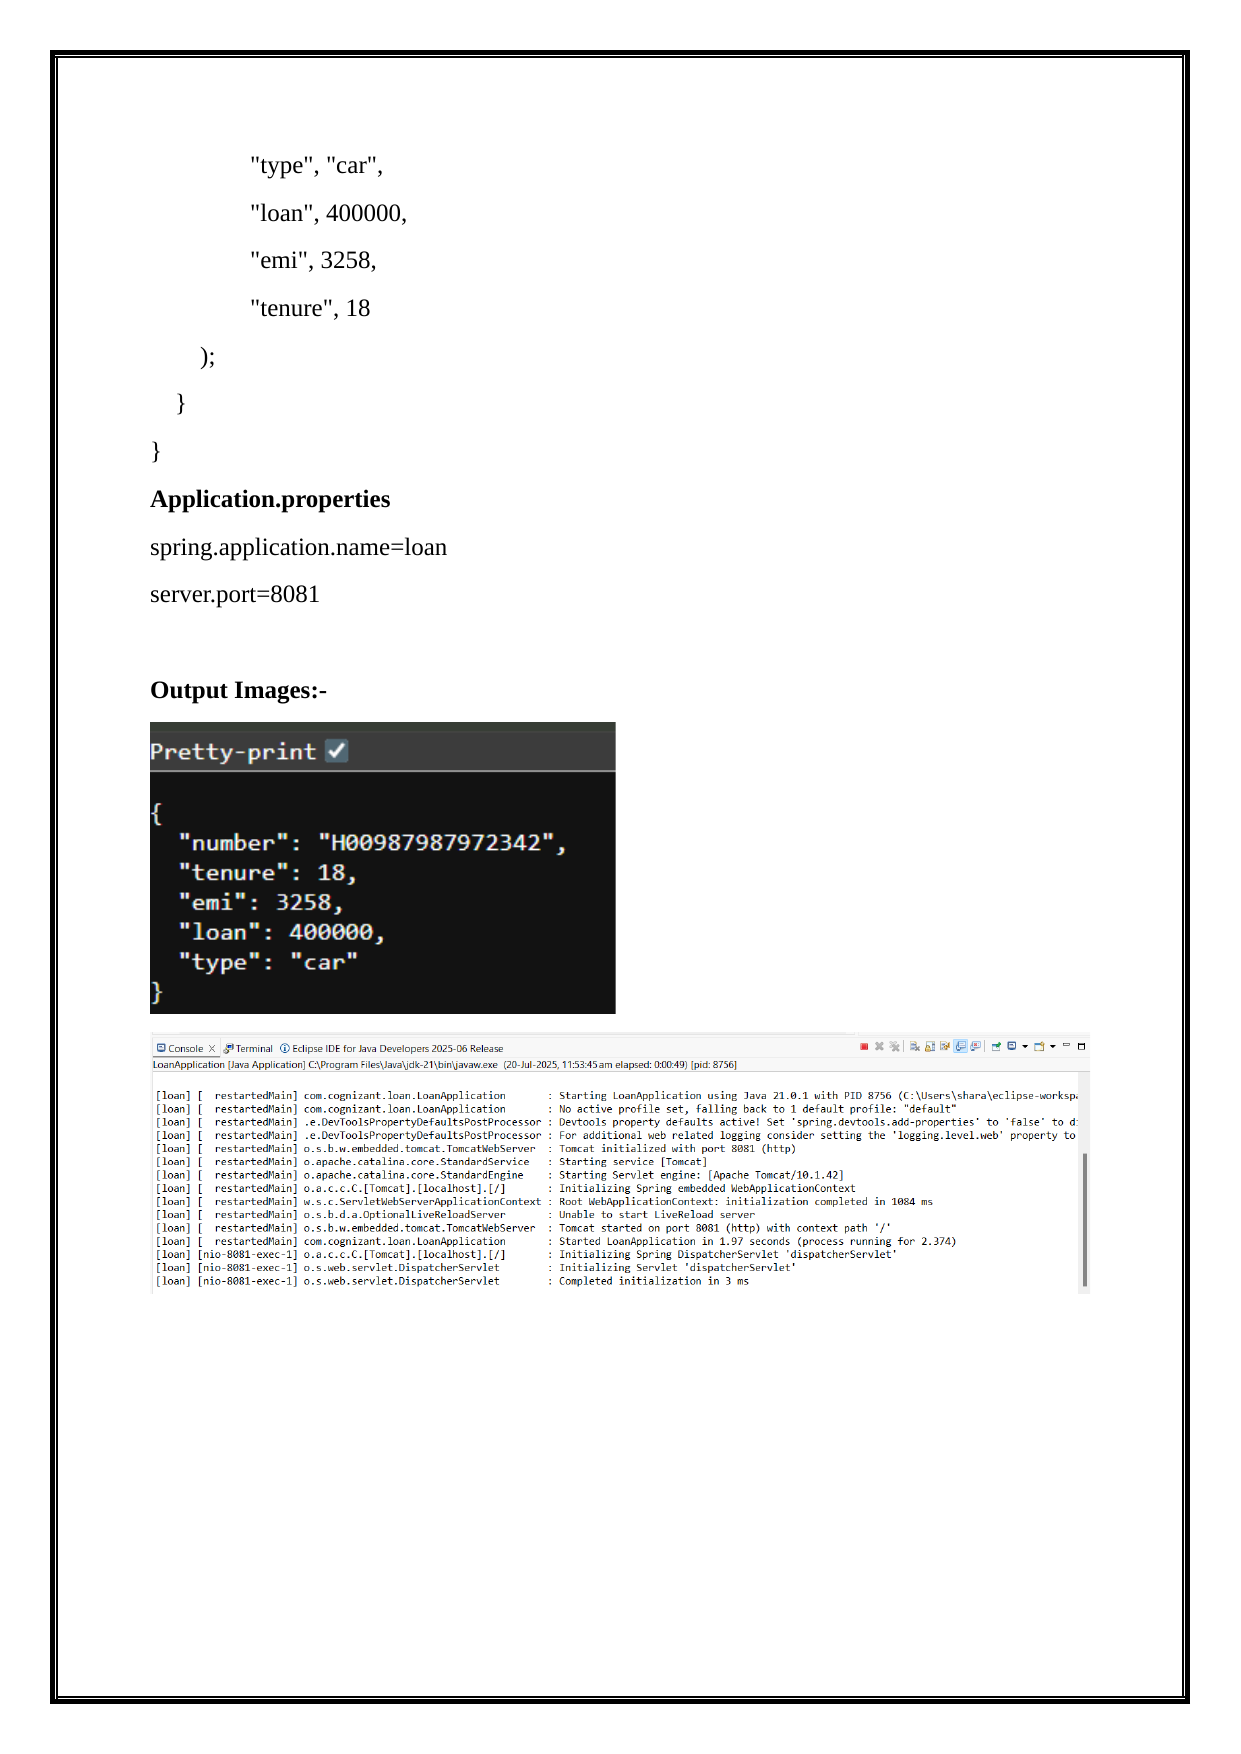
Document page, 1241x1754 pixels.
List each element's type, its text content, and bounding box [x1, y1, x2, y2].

text } [150, 436, 1090, 465]
text "loan", 400000, [150, 198, 1090, 226]
text Output Images:- [150, 675, 1090, 703]
text "emi", 3258, [150, 245, 1090, 274]
text ); [150, 341, 1090, 369]
text "type", "car", [150, 150, 1090, 179]
picture [150, 1032, 1091, 1294]
text } [150, 388, 1090, 417]
text Application.properties [150, 484, 1090, 513]
text spring.application.name=loan [150, 532, 1090, 560]
text "tenure", 18 [150, 293, 1090, 322]
picture [150, 722, 616, 1014]
text server.port=8081 [150, 579, 1090, 608]
